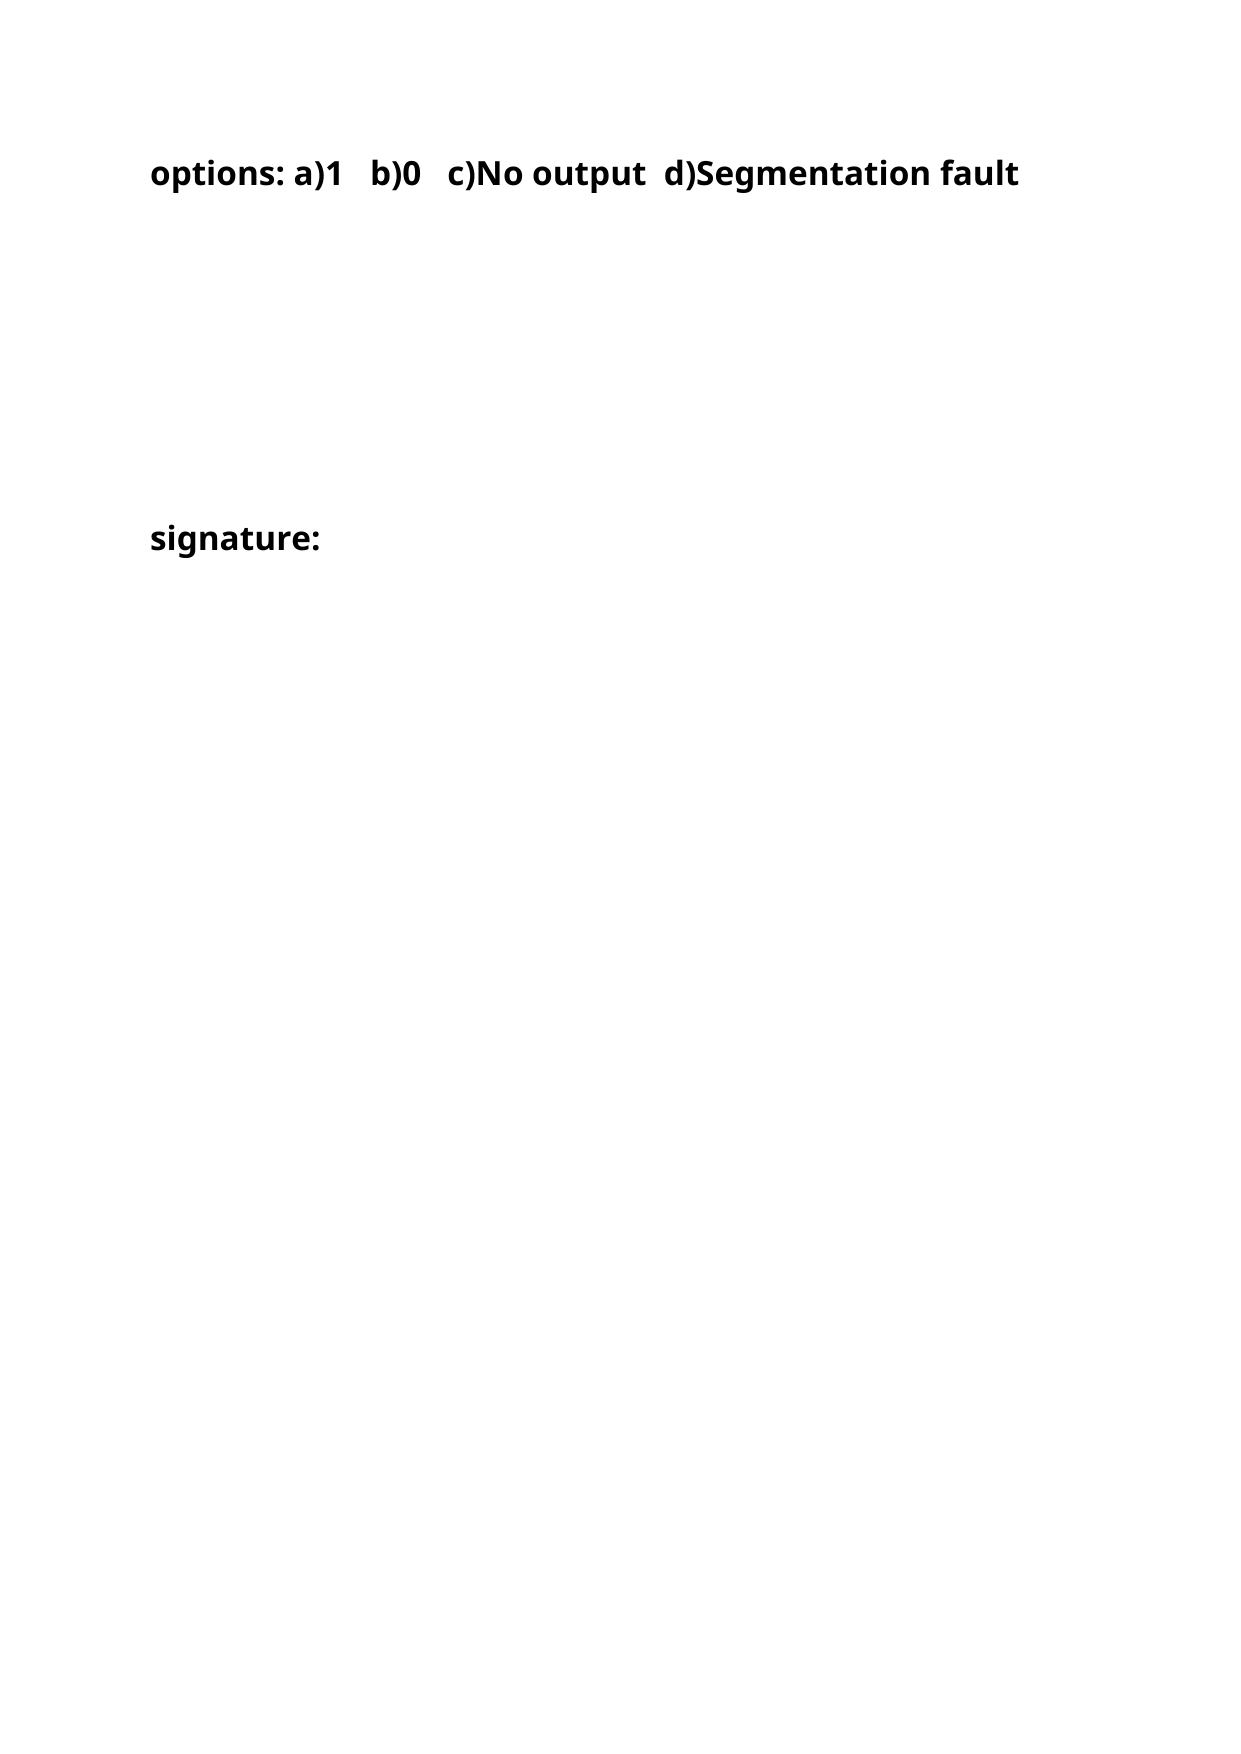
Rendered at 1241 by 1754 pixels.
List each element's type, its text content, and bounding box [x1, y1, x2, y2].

text options: a)1 b)0 c)No output d)Segmentation fault [150, 150, 1090, 195]
text signature: [150, 515, 1090, 561]
